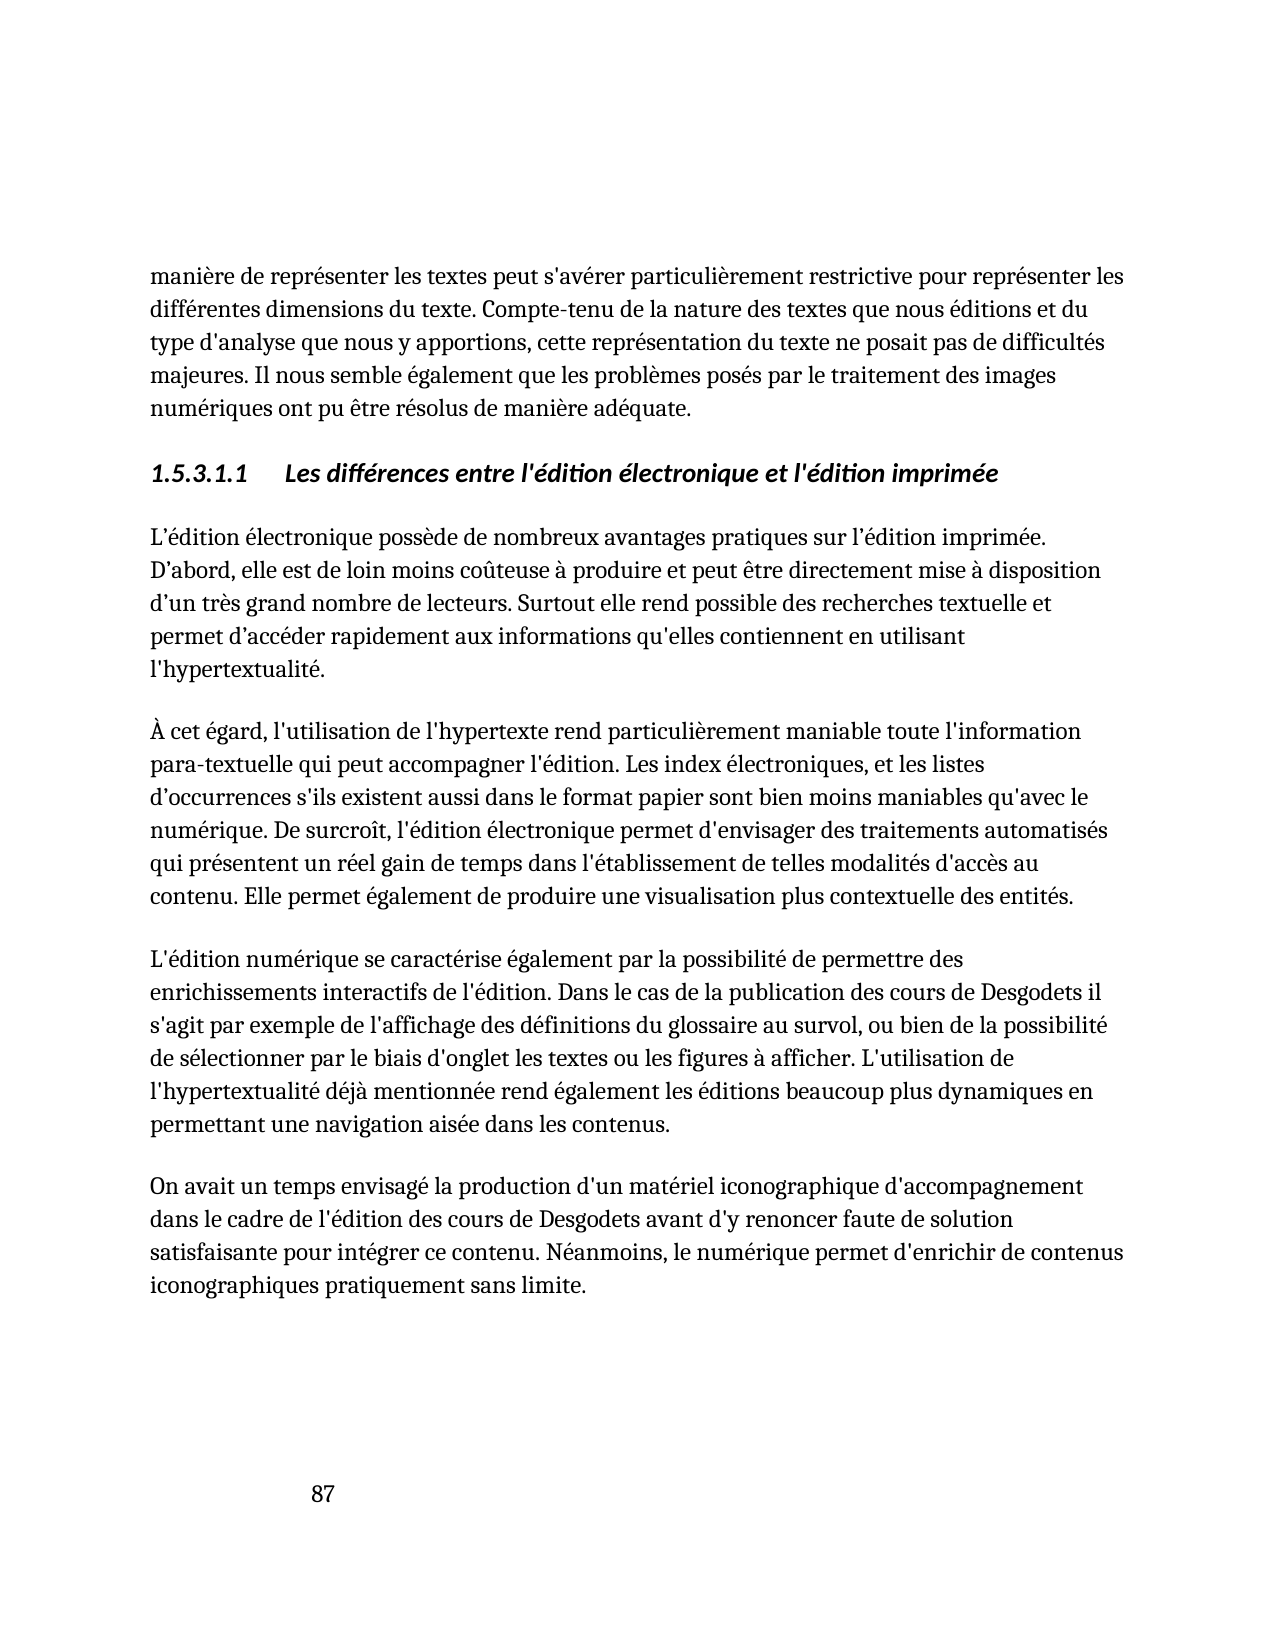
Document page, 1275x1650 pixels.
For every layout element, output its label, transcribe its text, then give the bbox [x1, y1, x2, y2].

text À cet égard, l'utilisation de l'hypertexte rend particulièrement maniable toute l'information para-textuelle qui peut accompagner l'édition. Les index électroniques, et les listes d’occurrences s'ils existent aussi dans le format papier sont bien moins maniables qu'avec le numérique. De surcroît, l'édition électronique permet d'envisager des traitements automatisés qui présentent un réel gain de temps dans l'établissement de telles modalités d'accès au contenu. Elle permet également de produire une visualisation plus contextuelle des entités. [150, 717, 1125, 911]
text On avait un temps envisagé la production d'un matériel iconographique d'accompagnement dans le cadre de l'édition des cours de Desgodets avant d'y renoncer faute de solution satisfaisante pour intégrer ce contenu. Néanmoins, le numérique permet d'enrichir de contenus iconographiques pratiquement sans limite. [150, 1172, 1125, 1299]
text L’édition électronique possède de nombreux avantages pratiques sur l’édition imprimée. D’abord, elle est de loin moins coûteuse à produire et peut être directement mise à disposition d’un très grand nombre de lecteurs. Surtout elle rend possible des recherches textuelle et permet d’accéder rapidement aux informations qu'elles contiennent en utilisant l'hypertextualité. [150, 523, 1125, 684]
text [150, 262, 1125, 422]
subtitle Les différences entre l'édition électronique et l'édition imprimée [150, 456, 1125, 489]
text L'édition numérique se caractérise également par la possibilité de permettre des enrichissements interactifs de l'édition. Dans le cas de la publication des cours de Desgodets il s'agit par exemple de l'affichage des définitions du glossaire au survol, ou bien de la possibilité de sélectionner par le biais d'onglet les textes ou les figures à afficher. L'utilisation de l'hypertextualité déjà mentionnée rend également les éditions beaucoup plus dynamiques en permettant une navigation aisée dans les contenus. [150, 944, 1125, 1138]
